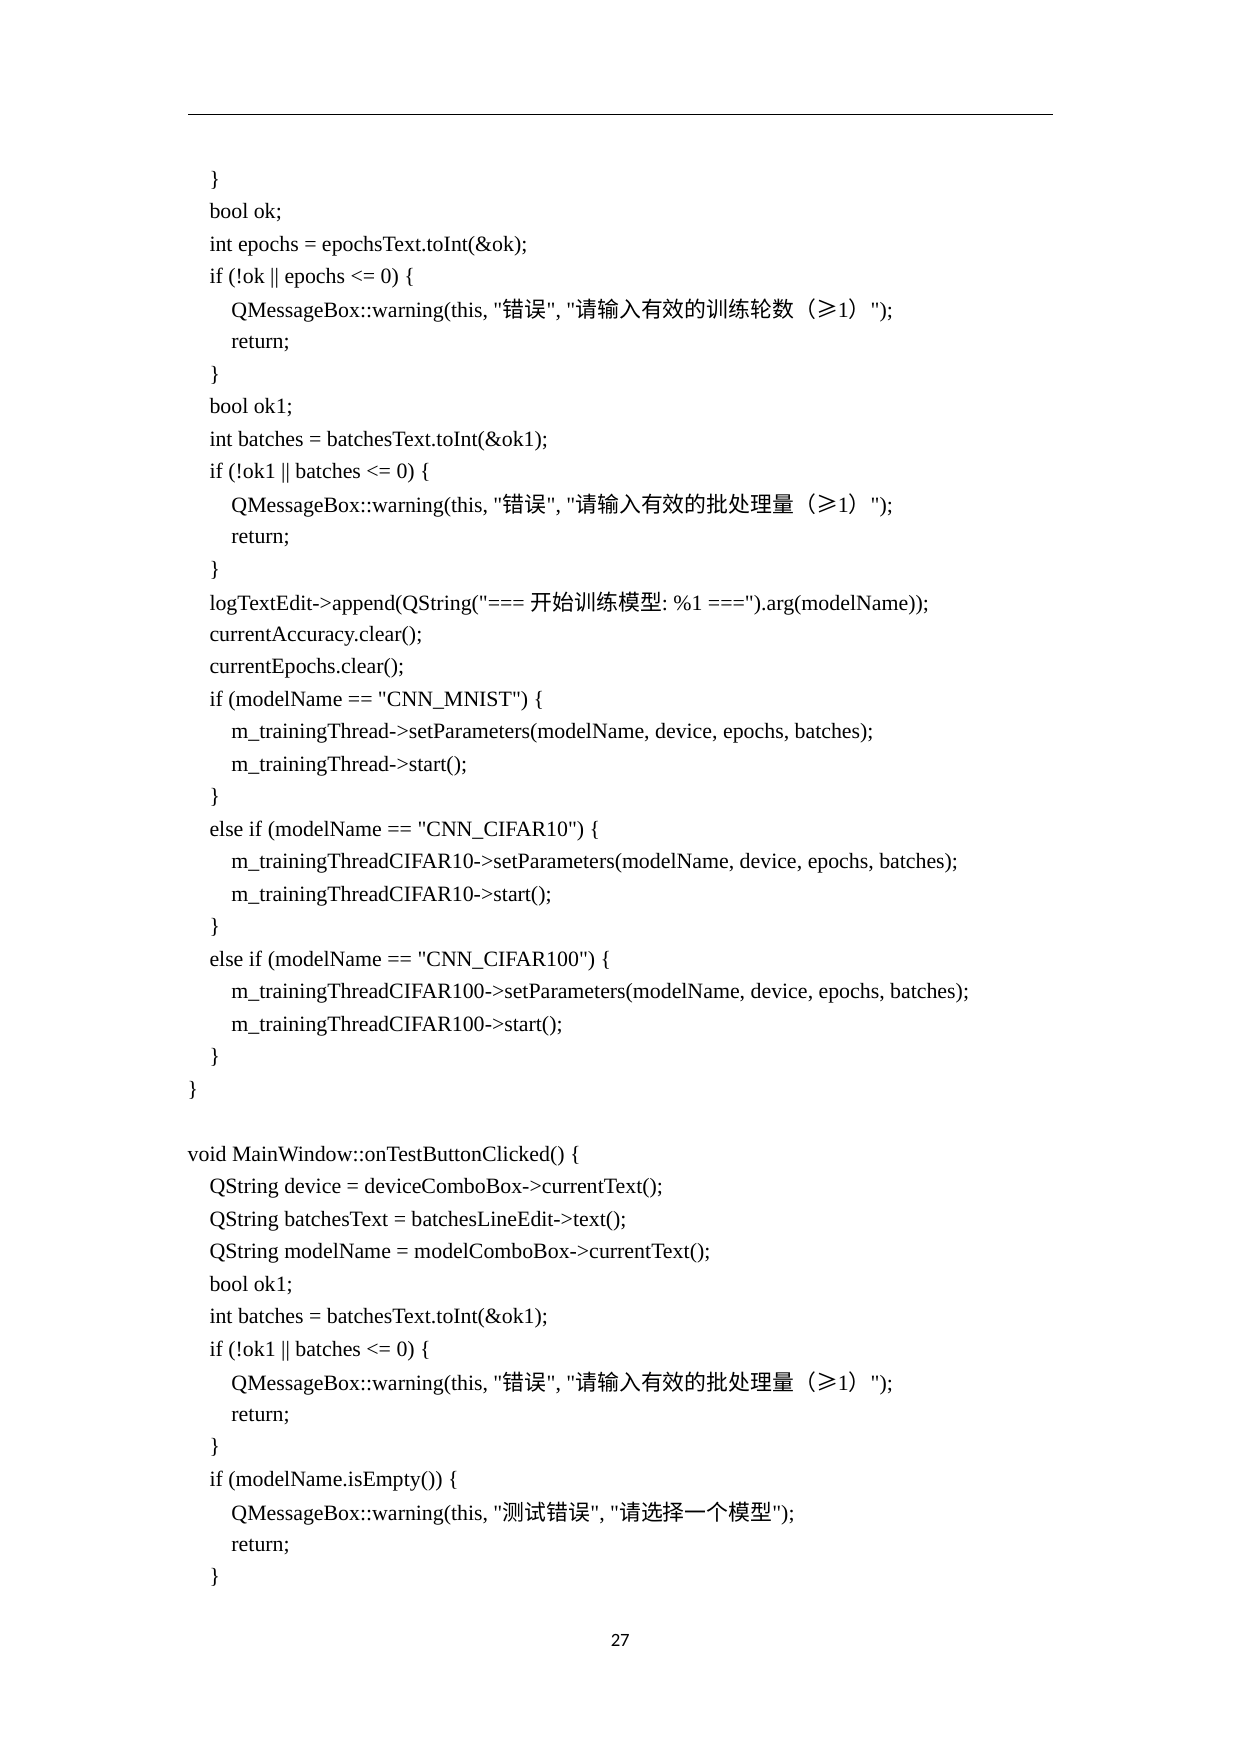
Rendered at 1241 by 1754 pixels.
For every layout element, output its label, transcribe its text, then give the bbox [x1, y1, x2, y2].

text logTextEdit->append(QString("=== 开始训练模型: %1 ===").arg(modelName)); [187, 584, 1053, 617]
text if (!ok1 || batches <= 0) { [187, 454, 1053, 487]
text m_trainingThreadCIFAR100->start(); [187, 1007, 1053, 1039]
text return; [187, 1527, 1053, 1559]
text QMessageBox::warning(this, "测试错误", "请选择一个模型"); [187, 1494, 1053, 1527]
text bool ok; [187, 194, 1053, 227]
text if (!ok1 || batches <= 0) { [187, 1332, 1053, 1364]
text QMessageBox::warning(this, "错误", "请输入有效的批处理量（≥1）"); [187, 487, 1053, 519]
text return; [187, 519, 1053, 552]
text } [187, 552, 1053, 584]
text m_trainingThreadCIFAR10->setParameters(modelName, device, epochs, batches); [187, 844, 1053, 877]
text bool ok1; [187, 389, 1053, 422]
text QString batchesText = batchesLineEdit->text(); [187, 1202, 1053, 1234]
text if (!ok || epochs <= 0) { [187, 259, 1053, 292]
text else if (modelName == "CNN_CIFAR10") { [187, 812, 1053, 844]
text return; [187, 324, 1053, 357]
text QMessageBox::warning(this, "错误", "请输入有效的批处理量（≥1）"); [187, 1364, 1053, 1397]
text m_trainingThread->start(); [187, 747, 1053, 779]
text QString modelName = modelComboBox->currentText(); [187, 1234, 1053, 1267]
text return; [187, 1397, 1053, 1429]
text if (modelName == "CNN_MNIST") { [187, 682, 1053, 714]
text currentAccuracy.clear(); [187, 617, 1053, 649]
text } [187, 1429, 1053, 1462]
text int batches = batchesText.toInt(&ok1); [187, 1299, 1053, 1332]
text } [187, 779, 1053, 812]
text QMessageBox::warning(this, "错误", "请输入有效的训练轮数（≥1）"); [187, 292, 1053, 324]
text QString device = deviceComboBox->currentText(); [187, 1169, 1053, 1202]
text int epochs = epochsText.toInt(&ok); [187, 227, 1053, 259]
text currentEpochs.clear(); [187, 649, 1053, 682]
text } [187, 1072, 1053, 1104]
text int batches = batchesText.toInt(&ok1); [187, 422, 1053, 454]
text } [187, 357, 1053, 389]
text m_trainingThreadCIFAR10->start(); [187, 877, 1053, 909]
text m_trainingThreadCIFAR100->setParameters(modelName, device, epochs, batches); [187, 974, 1053, 1007]
text } [187, 162, 1053, 194]
text } [187, 1039, 1053, 1072]
text if (modelName.isEmpty()) { [187, 1462, 1053, 1494]
text void MainWindow::onTestButtonClicked() { [187, 1137, 1053, 1169]
text else if (modelName == "CNN_CIFAR100") { [187, 942, 1053, 974]
text bool ok1; [187, 1267, 1053, 1299]
text m_trainingThread->setParameters(modelName, device, epochs, batches); [187, 714, 1053, 747]
text } [187, 1559, 1053, 1592]
text } [187, 909, 1053, 942]
